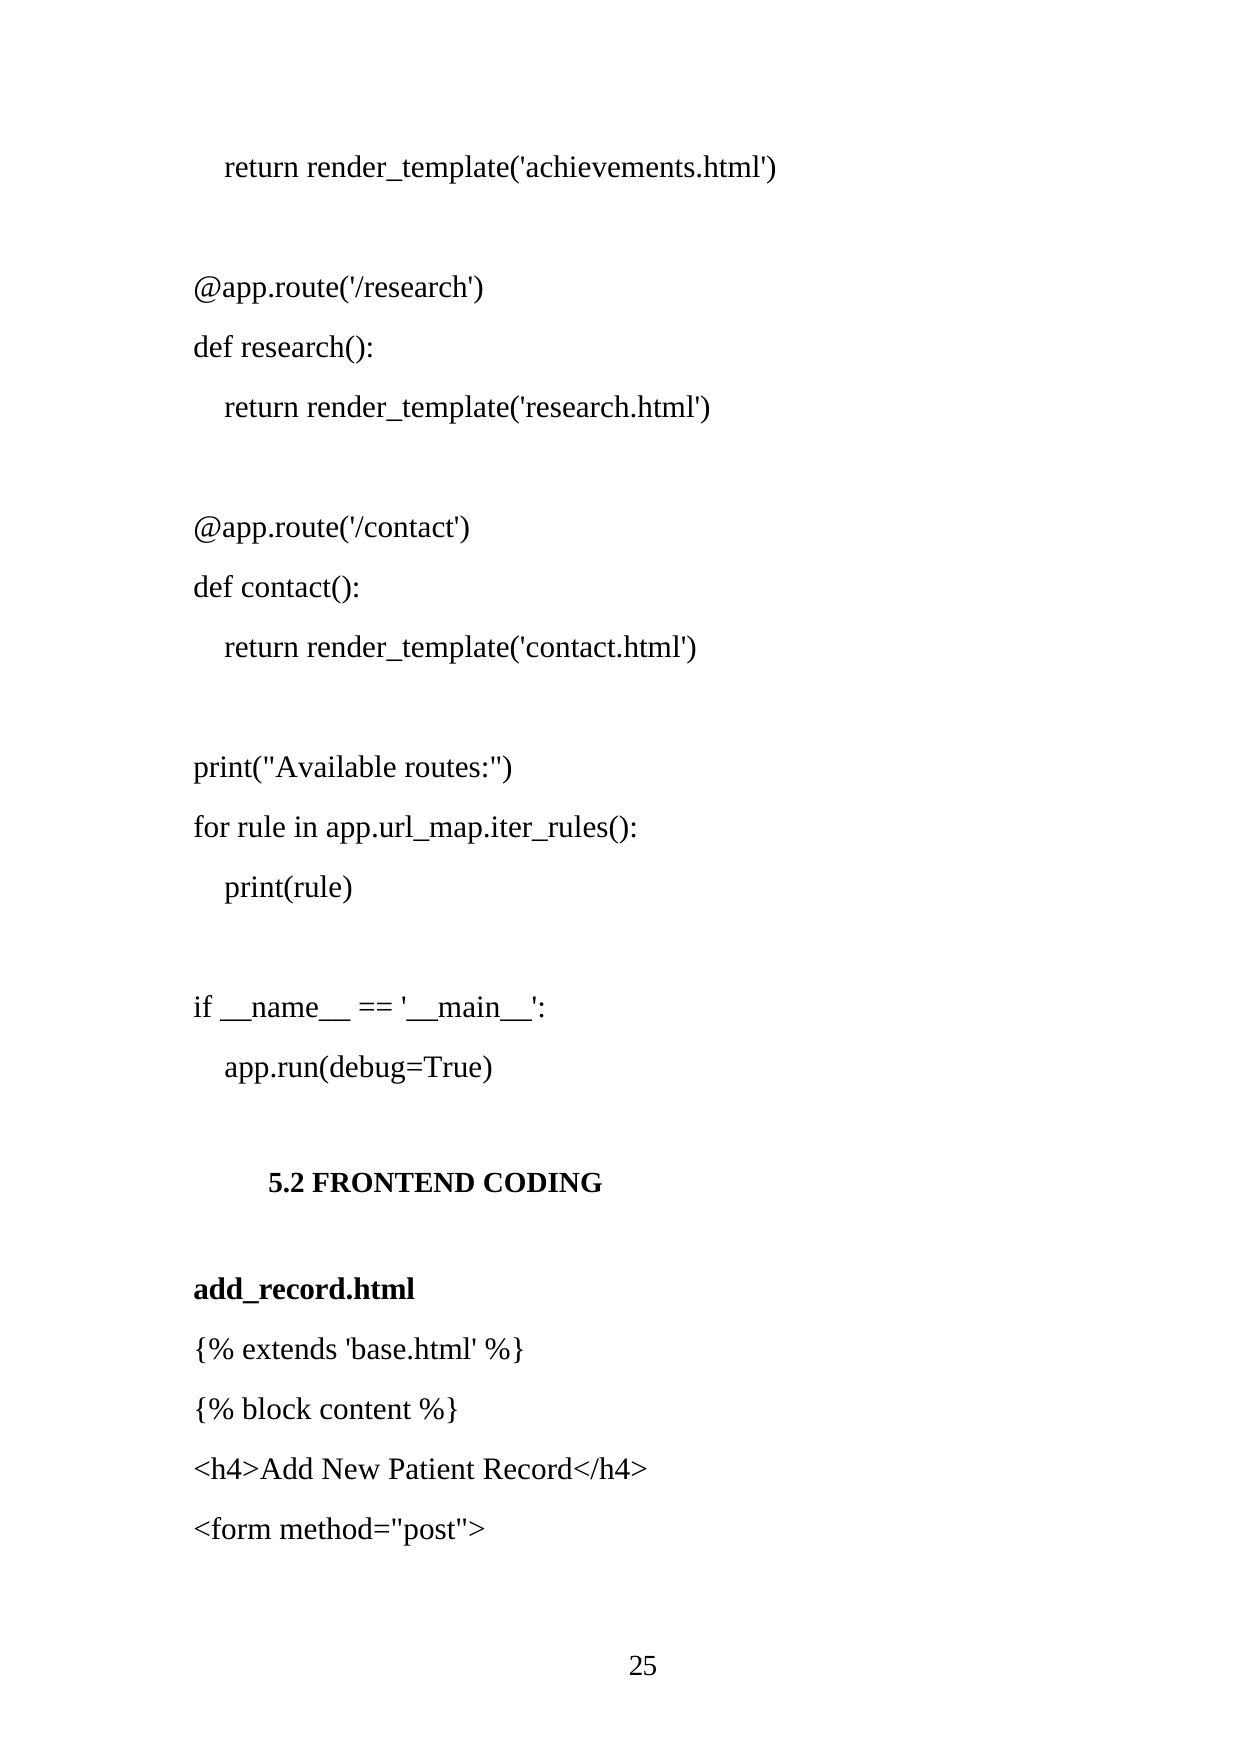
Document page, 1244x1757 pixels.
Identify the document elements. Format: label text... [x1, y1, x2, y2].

text {% block content %} [193, 1390, 1123, 1426]
text app.run(debug=True) [193, 1048, 1123, 1084]
text <h4>Add New Patient Record</h4> [193, 1450, 1123, 1486]
text def research(): [193, 328, 1123, 364]
text return render_template('contact.html') [193, 628, 1123, 664]
text @app.route('/contact') [193, 508, 1123, 544]
text def contact(): [193, 568, 1123, 604]
text {% extends 'base.html' %} [193, 1330, 1123, 1366]
text 5.2 FRONTEND CODING [193, 1166, 1123, 1199]
text for rule in app.url_map.iter_rules(): [193, 808, 1123, 844]
text if __name__ == '__main__': [193, 988, 1123, 1024]
text print("Available routes:") [193, 748, 1123, 784]
text add_record.html [193, 1270, 1123, 1306]
text @app.route('/research') [193, 268, 1123, 304]
text return render_template('research.html') [193, 388, 1123, 424]
text <form method="post"> [193, 1510, 1123, 1546]
text print(rule) [193, 868, 1123, 904]
text return render_template('achievements.html') [193, 148, 1123, 184]
